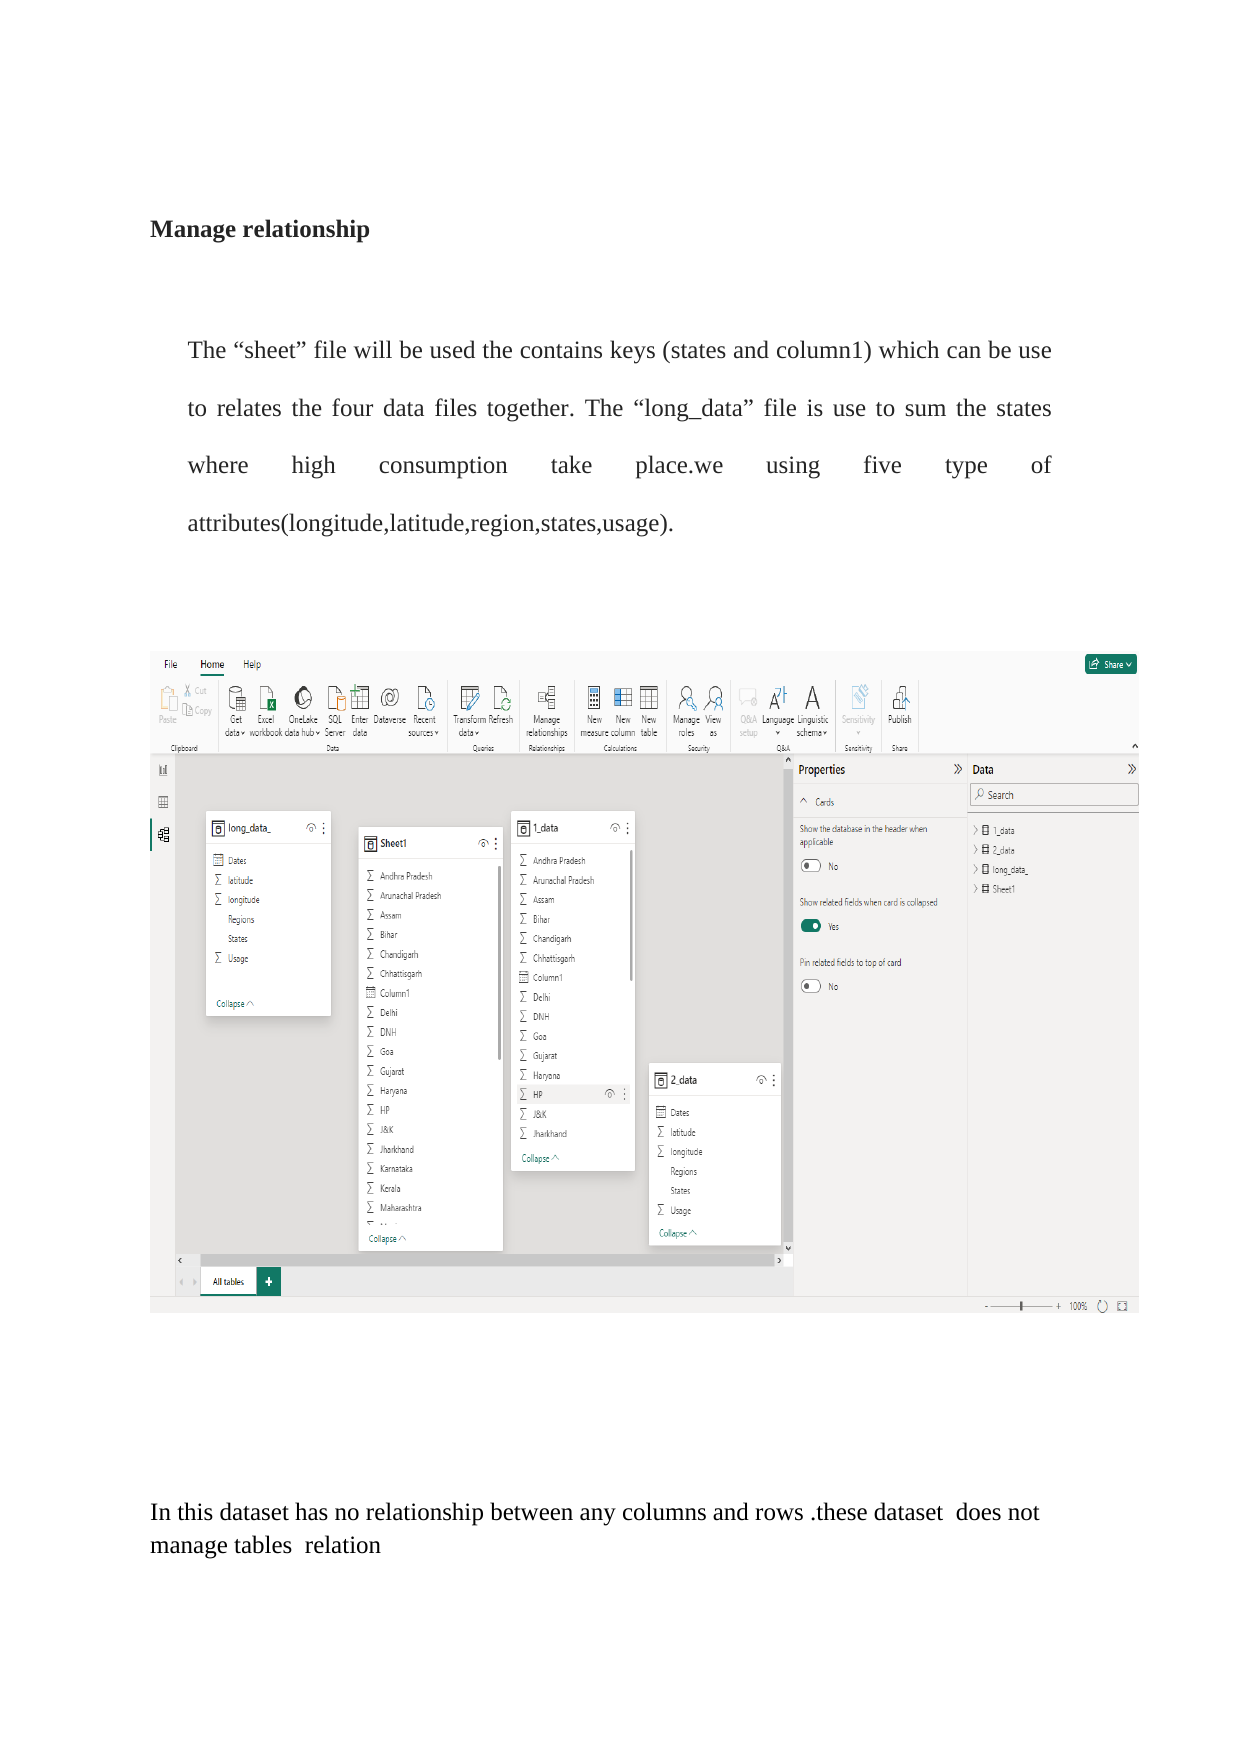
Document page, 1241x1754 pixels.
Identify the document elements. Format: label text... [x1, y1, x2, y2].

picture [150, 651, 1139, 1313]
text Manage relationship [150, 214, 1090, 243]
text The “sheet” file will be used the contains keys (states and column1) which can be use to relates the four data files together. The “long_data” file is use to sum the states where high consumption take place.we using five type of attributes(longitude,latitude,region,states,usage). [187, 335, 1053, 537]
text In this dataset has no relationship between any columns and rows .these dataset does not manage tables relation [150, 1497, 1090, 1559]
